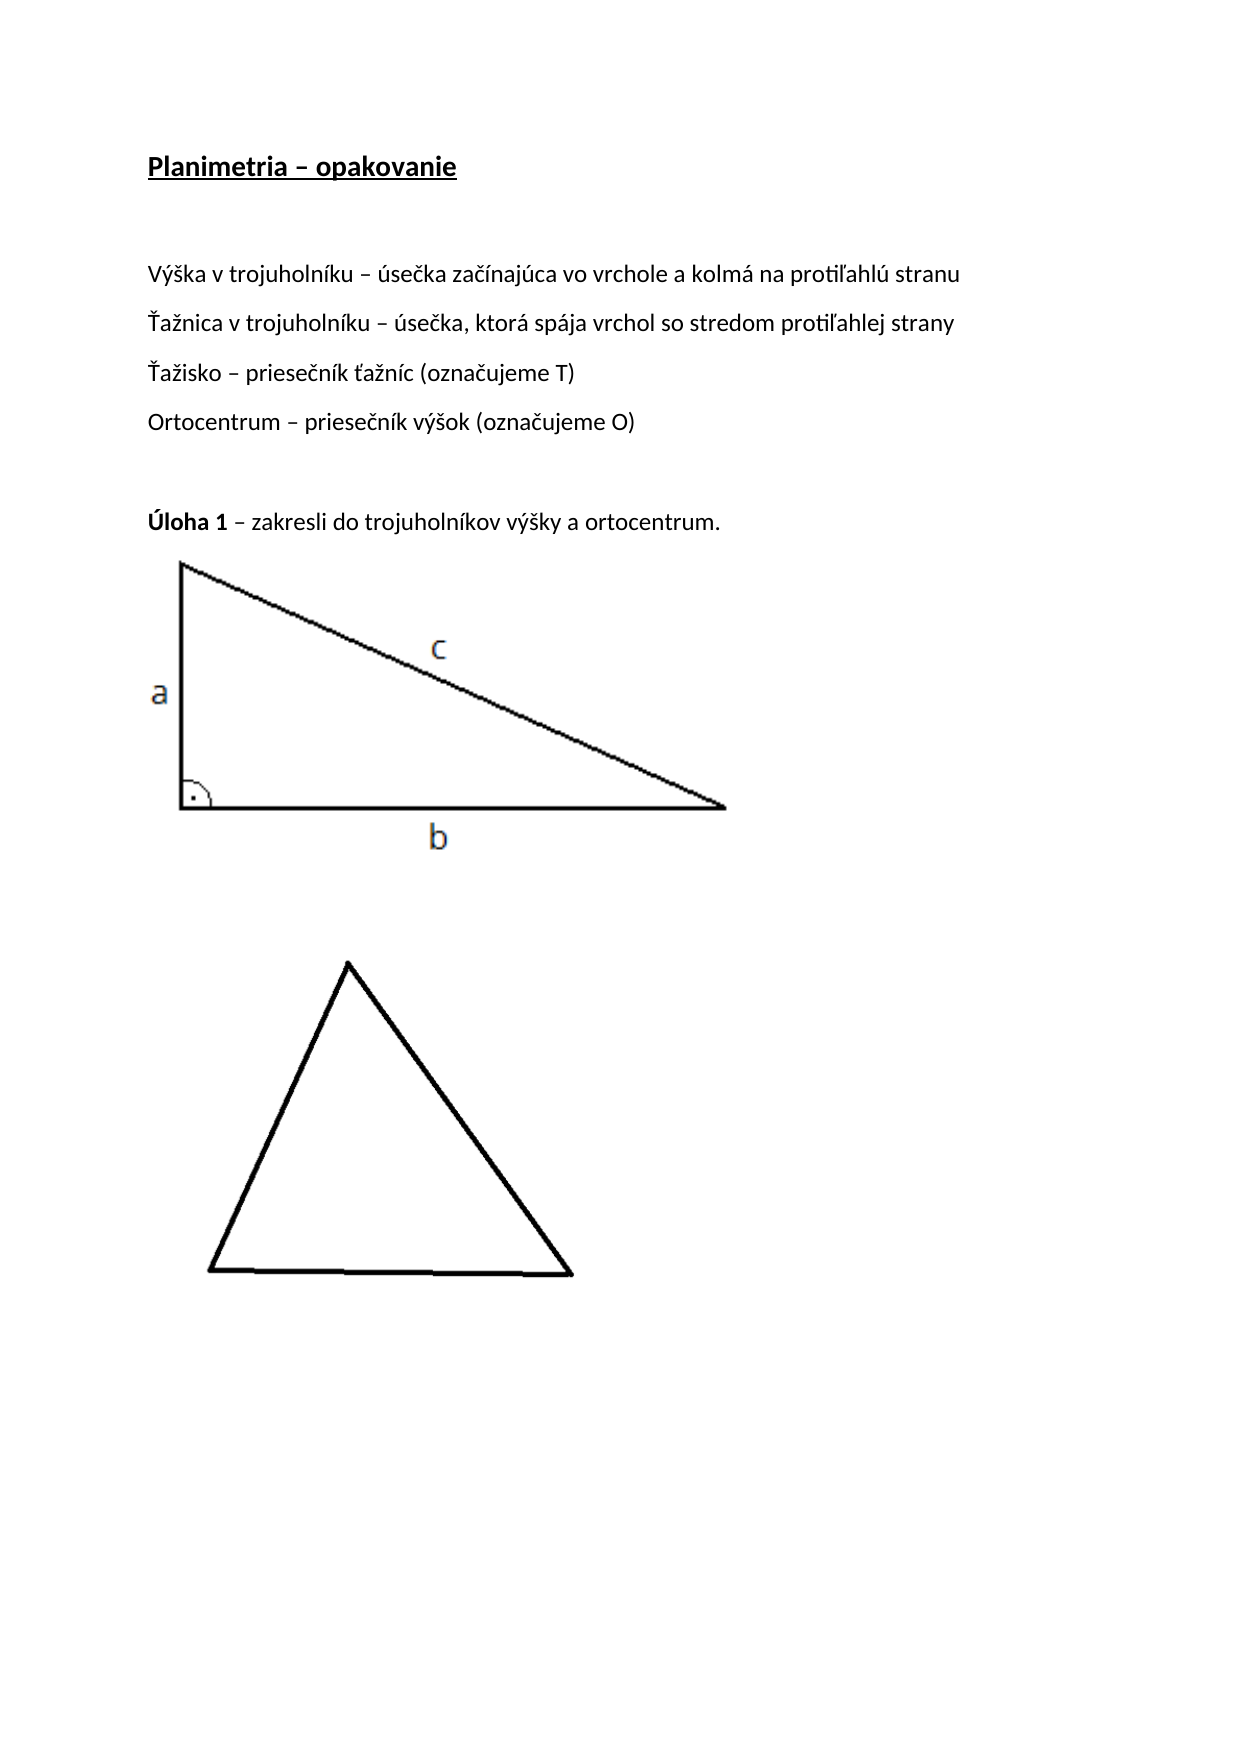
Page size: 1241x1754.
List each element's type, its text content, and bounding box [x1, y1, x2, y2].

picture [147, 555, 737, 858]
text Výška v trojuholníku – úsečka začínajúca vo vrchole a kolmá na protiľahlú stranu [148, 258, 1093, 288]
text Ortocentrum – priesečník výšok (označujeme O) [148, 407, 1093, 437]
picture [147, 921, 602, 1324]
text Planimetria – opakovanie [148, 148, 1093, 183]
text Ťažisko – priesečník ťažníc (označujeme T) [148, 357, 1093, 387]
text Ťažnica v trojuholníku – úsečka, ktorá spája vrchol so stredom protiľahlej strany [148, 307, 1093, 338]
text Úloha 1 – zakresli do trojuholníkov výšky a ortocentrum. [148, 506, 1093, 536]
